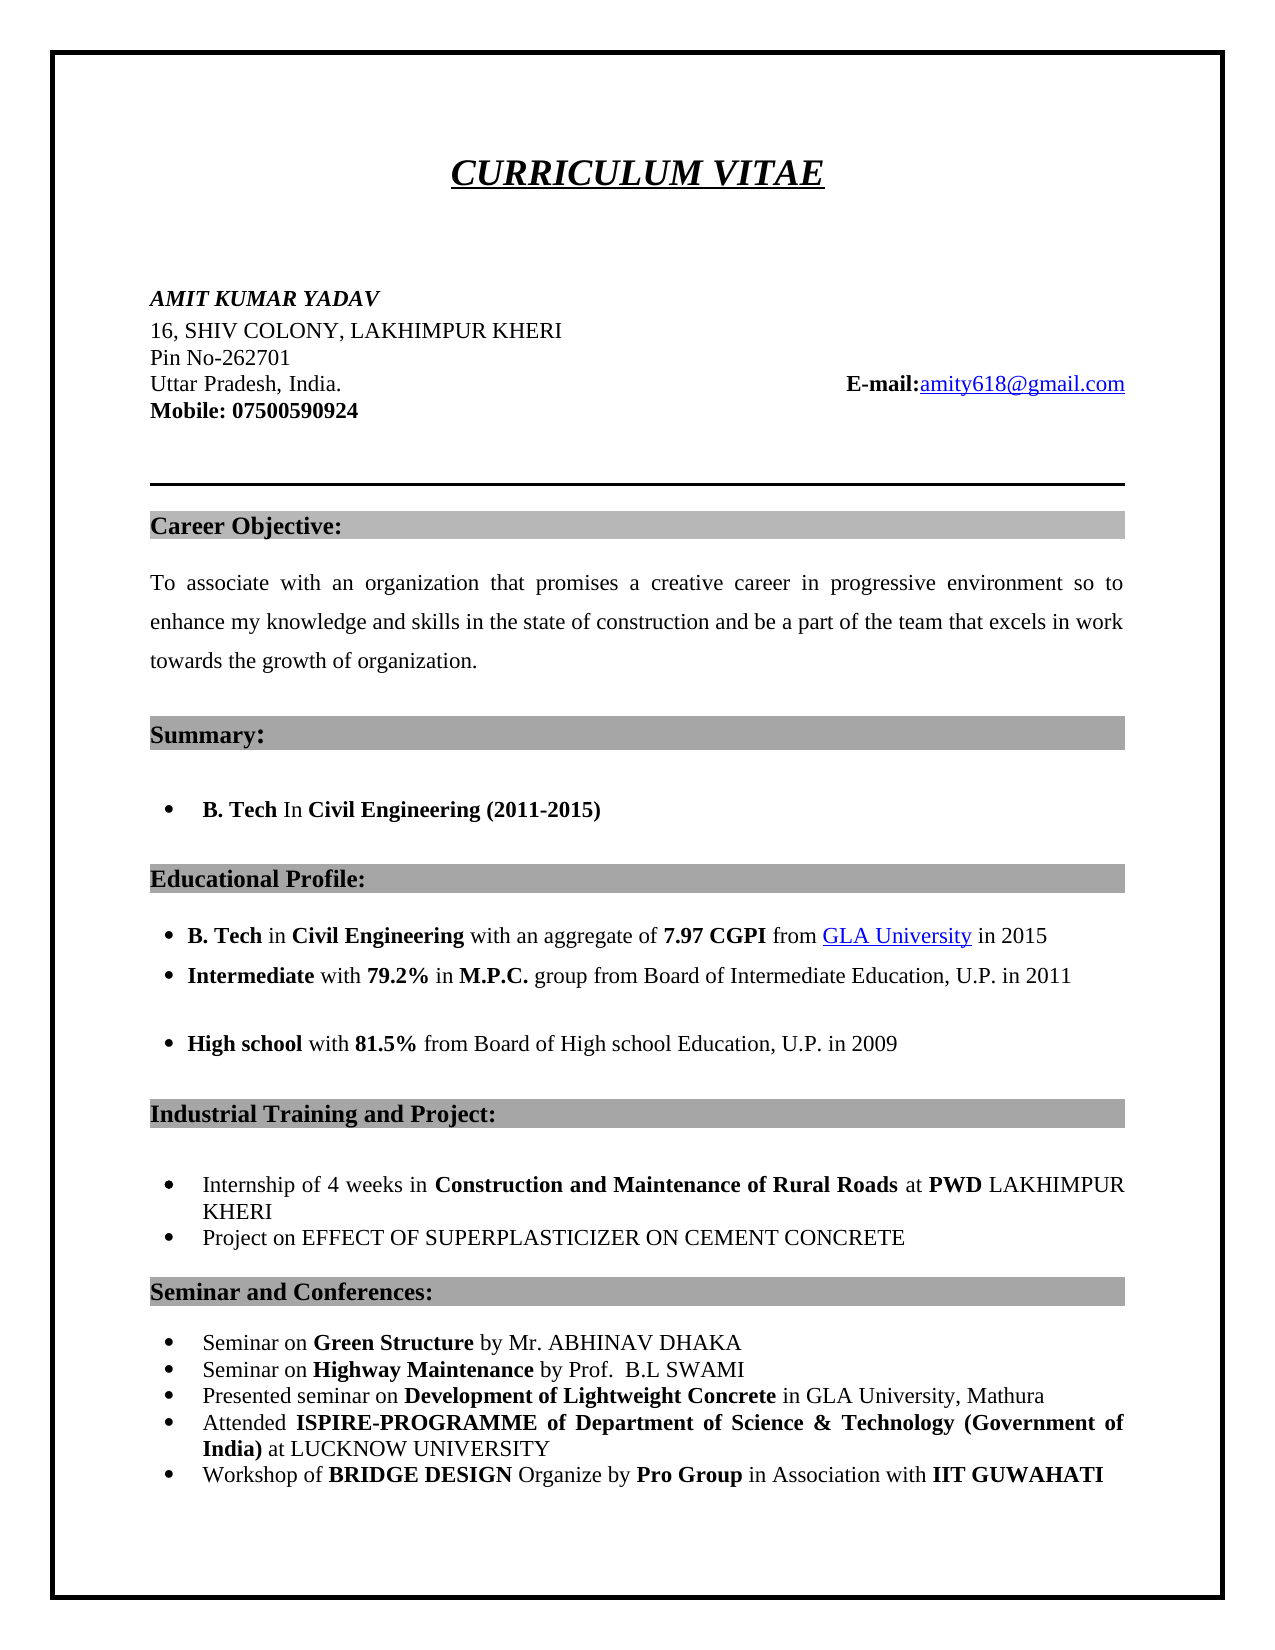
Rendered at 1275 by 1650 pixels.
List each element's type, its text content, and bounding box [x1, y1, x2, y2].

list Workshop of BRIDGE DESIGN Organize by Pro Group in Association with IIT GUWAHATI [165, 1461, 1125, 1488]
list Presented seminar on Development of Lightweight Concrete in GLA University, Mathura [165, 1382, 1125, 1408]
text Seminar and Conferences: [150, 1277, 1125, 1306]
text Uttar Pradesh, India. E-mail:amity618@gmail.com Mobile: 07500590924 [150, 370, 1125, 423]
list Seminar on Highway Maintenance by Prof. B.L SWAMI [165, 1356, 1125, 1382]
subtitle AMIT KUMAR YADAV [150, 285, 1125, 311]
list Project on EFFECT OF SUPERPLASTICIZER ON CEMENT CONCRETE [165, 1224, 1125, 1250]
text Pin No-262701 [150, 344, 1125, 370]
text To associate with an organization that promises a creative career in progressive environment so to enhance my knowledge and skills in the state of construction and be a part of the team that excels in work towards the growth of organization. [150, 569, 1125, 674]
text CURRICULUM VITAE [150, 150, 1125, 193]
list B. Tech in Civil Engineering with an aggregate of 7.97 CGPI from GLA University in 2015 [165, 922, 1125, 949]
subtitle Educational Profile: [150, 864, 1125, 893]
list Internship of 4 weeks in Construction and Maintenance of Rural Roads at PWD LAKHIMPUR KHERI [165, 1171, 1125, 1224]
list B. Tech In Civil Engineering (2011-2015) [165, 796, 1125, 822]
list Attended ISPIRE-PROGRAMME of Department of Science & Technology (Government of India) at LUCKNOW UNIVERSITY [165, 1408, 1125, 1461]
list High school with 81.5% from Board of High school Education, U.P. in 2009 [165, 1030, 1125, 1057]
subtitle Career Objective: [150, 511, 1125, 539]
text Industrial Training and Project: [150, 1099, 1125, 1128]
list Intermediate with 79.2% in M.P.C. group from Board of Intermediate Education, U.P. in 2011 [165, 962, 1125, 988]
text 16, SHIV COLONY, LAKHIMPUR KHERI [150, 318, 1125, 344]
list Seminar on Green Structure by Mr. ABHINAV DHAKA [165, 1329, 1125, 1356]
text Summary: [150, 716, 1125, 750]
